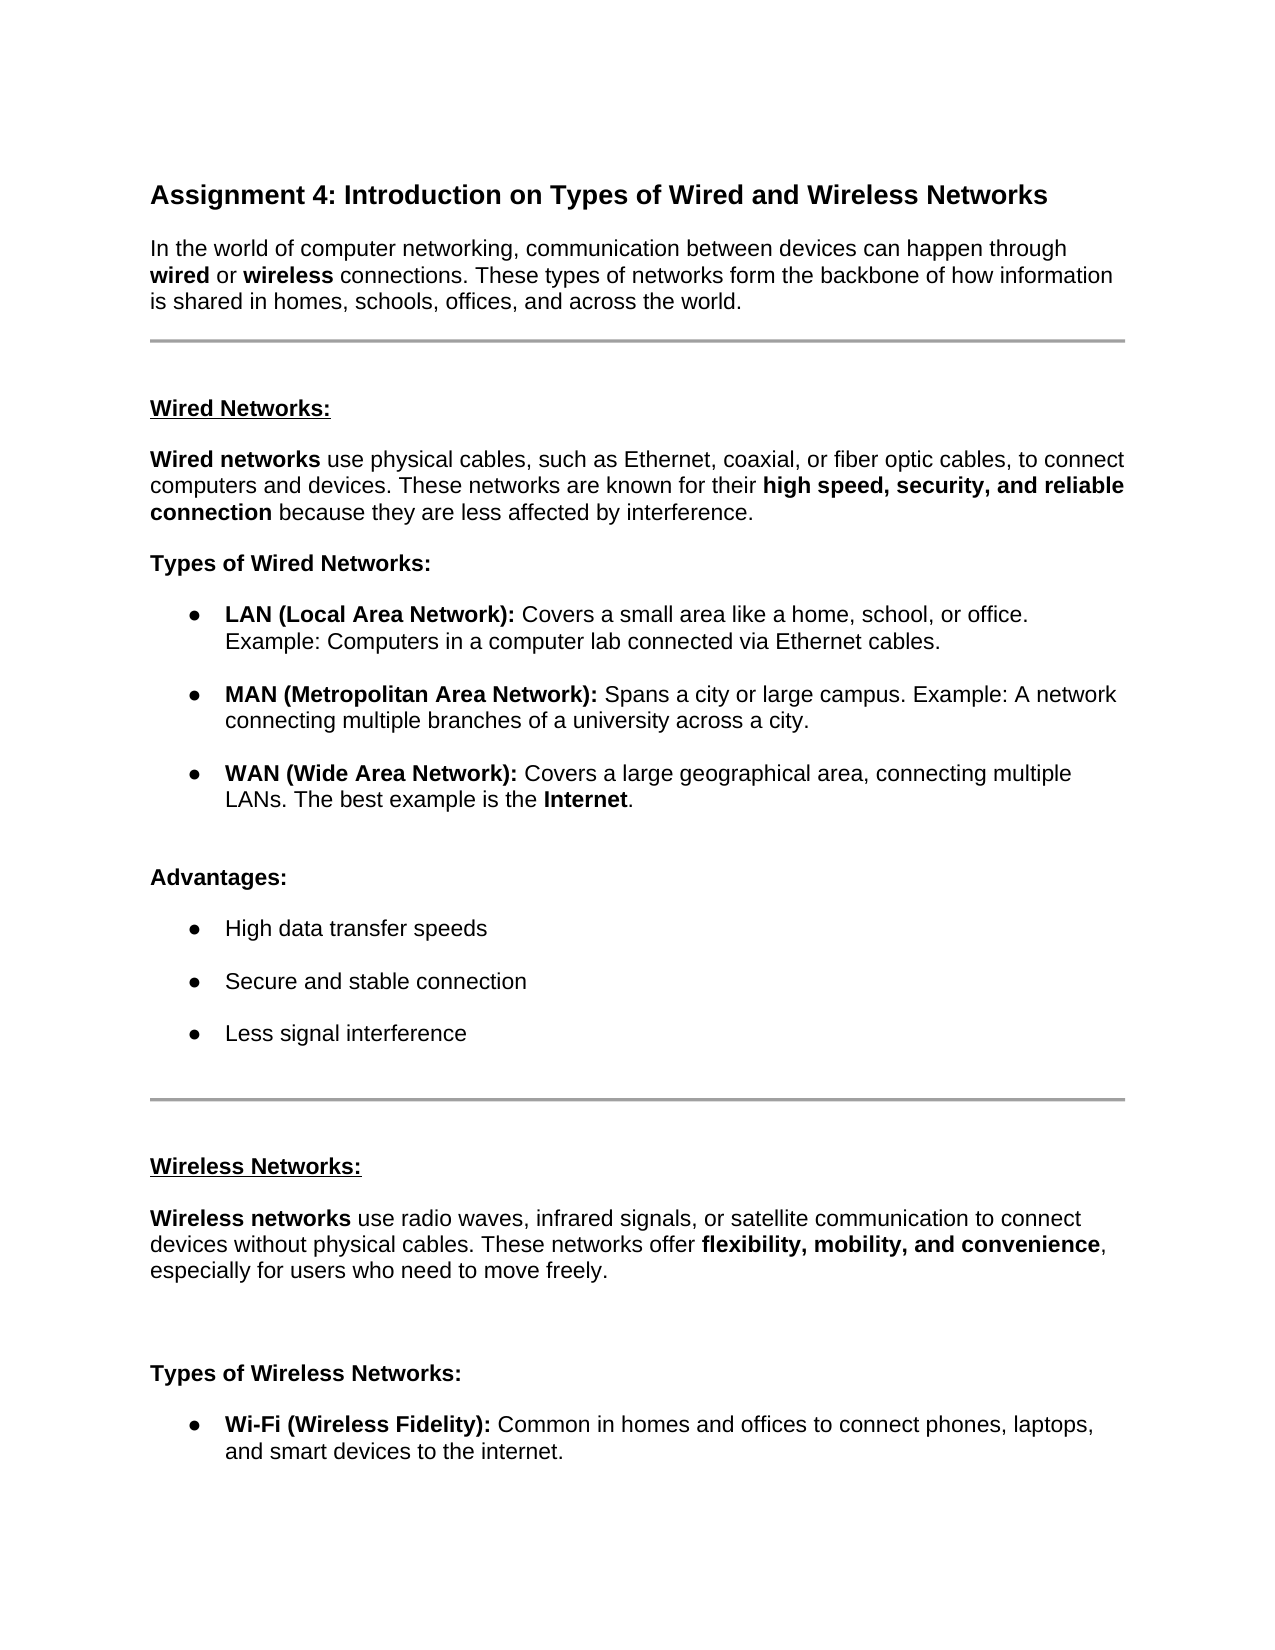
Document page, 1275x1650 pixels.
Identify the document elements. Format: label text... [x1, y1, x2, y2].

list MAN (Metropolitan Area Network): Spans a city or large campus. Example: A network connecting multiple branches of a university across a city. [187, 681, 1125, 759]
text Wireless networks use radio waves, infrared signals, or satellite communication to connect devices without physical cables. These networks offer flexibility, mobility, and convenience, especially for users who need to move freely. [150, 1205, 1125, 1284]
text Wired networks use physical cables, such as Ethernet, coaxial, or fiber optic cables, to connect computers and devices. These networks are known for their high speed, security, and reliable connection because they are less affected by interference. [150, 446, 1125, 525]
subtitle Wireless Networks: [150, 1153, 1125, 1180]
subtitle Wired Networks: [150, 395, 1125, 421]
text In the world of computer networking, communication between devices can happen through wired or wireless connections. These types of networks form the backbone of how information is shared in homes, schools, offices, and across the world. [150, 235, 1125, 314]
subtitle Assignment 4: Introduction on Types of Wired and Wireless Networks [150, 179, 1125, 210]
text Advantages: [150, 864, 1125, 890]
text Types of Wired Networks: [150, 550, 1125, 576]
list LAN (Local Area Network): Covers a small area like a home, school, or office. Example: Computers in a computer lab connected via Ethernet cables. [187, 601, 1125, 681]
list Less signal interference [187, 1020, 1125, 1073]
text Types of Wireless Networks: [150, 1360, 1125, 1386]
list Wi-Fi (Wireless Fidelity): Common in homes and offices to connect phones, laptops, and smart devices to the internet. [187, 1411, 1125, 1491]
list WAN (Wide Area Network): Covers a large geographical area, connecting multiple LANs. The best example is the Internet. [187, 759, 1125, 839]
list Secure and stable connection [187, 968, 1125, 1020]
list High data transfer speeds [187, 915, 1125, 968]
